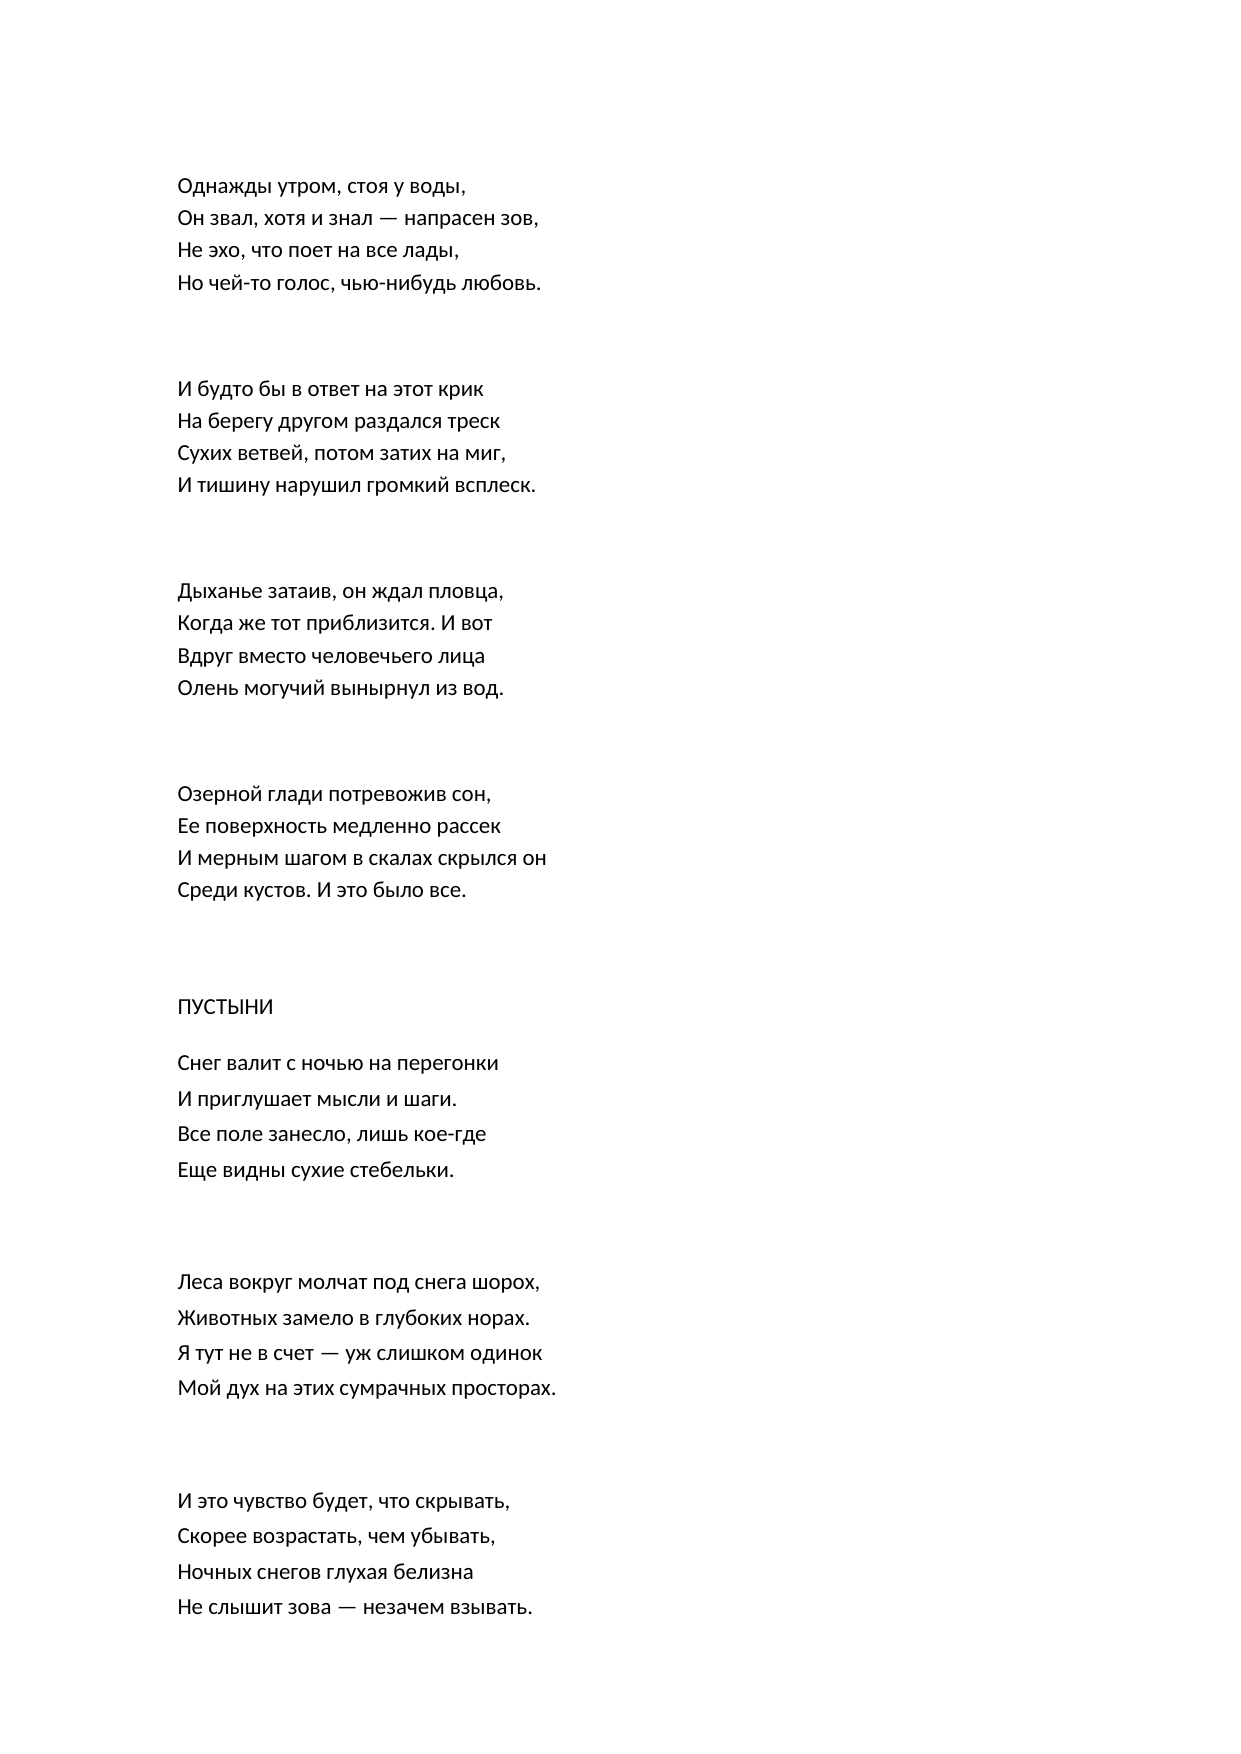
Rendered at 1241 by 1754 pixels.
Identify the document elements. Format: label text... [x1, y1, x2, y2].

text ПУСТЫНИ [177, 985, 1152, 1020]
text И будто бы в ответ на этот крик На берегу другом раздался треск Сухих ветвей, потом затих на миг, И тишину нарушил громкий всплеск. [177, 374, 1152, 498]
text И это чувство будет, что скрывать, Скорее возрастать, чем убывать, Ночных снегов глухая белизна Не слышит зова — незачем взывать. [177, 1478, 1152, 1620]
text Однажды утром, стоя у воды, Он звал, хотя и знал — напрасен зов, Не эхо, что поет на все лады, Но чей-то голос, чью-нибудь любовь. [177, 171, 1152, 296]
text Дыханье затаив, он ждал пловца, Когда же тот приблизится. И вот Вдруг вместо человечьего лица Олень могучий вынырнул из вод. [177, 576, 1152, 701]
text Леса вокруг молчат под снега шорох, Животных замело в глубоких норах. Я тут не в счет — уж слишком одинок Мой дух на этих сумрачных просторах. [177, 1260, 1152, 1401]
text Озерной глади потревожив сон, Ее поверхность медленно рассек И мерным шагом в скалах скрылся он Среди кустов. И это было все. [177, 779, 1152, 903]
text Снег валит с ночью на перегонки И приглушает мысли и шаги. Все поле занесло, лишь кое-где Еще видны сухие стебельки. [177, 1041, 1152, 1183]
